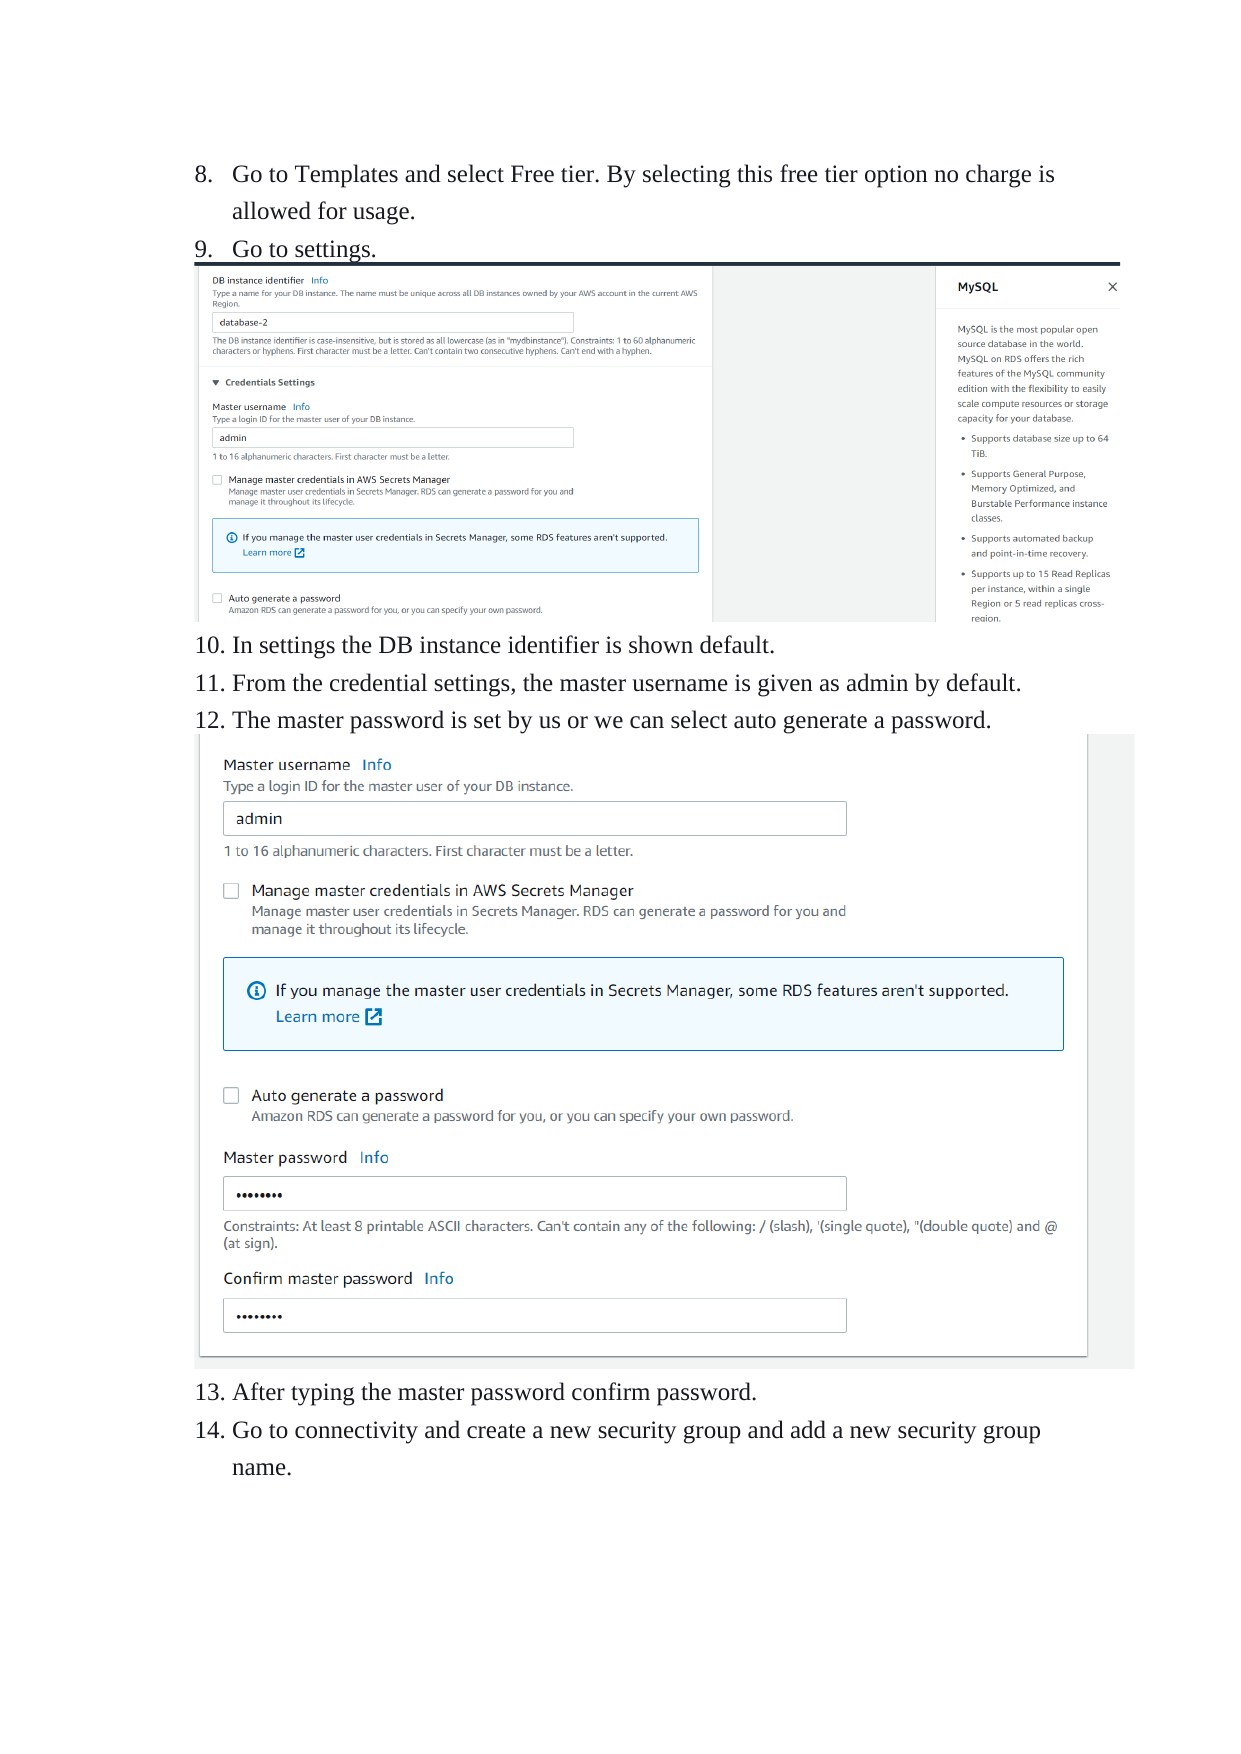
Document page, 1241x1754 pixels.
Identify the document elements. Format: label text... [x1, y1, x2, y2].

list Go to Templates and select Free tier. By selecting this free tier option no charge is allowed for usage. [194, 150, 1090, 225]
list Go to settings. [194, 225, 1090, 262]
list The master password is set by us or we can select auto generate a password. [194, 697, 1090, 734]
list In settings the DB instance identifier is shown default. [194, 622, 1090, 659]
picture [194, 262, 1121, 622]
list Go to connectivity and create a new security group and add a new security group name. [194, 1406, 1090, 1481]
list After typing the master password confirm password. [194, 1369, 1090, 1406]
list From the credential settings, the master username is given as admin by default. [194, 659, 1090, 697]
picture [194, 734, 1135, 1369]
